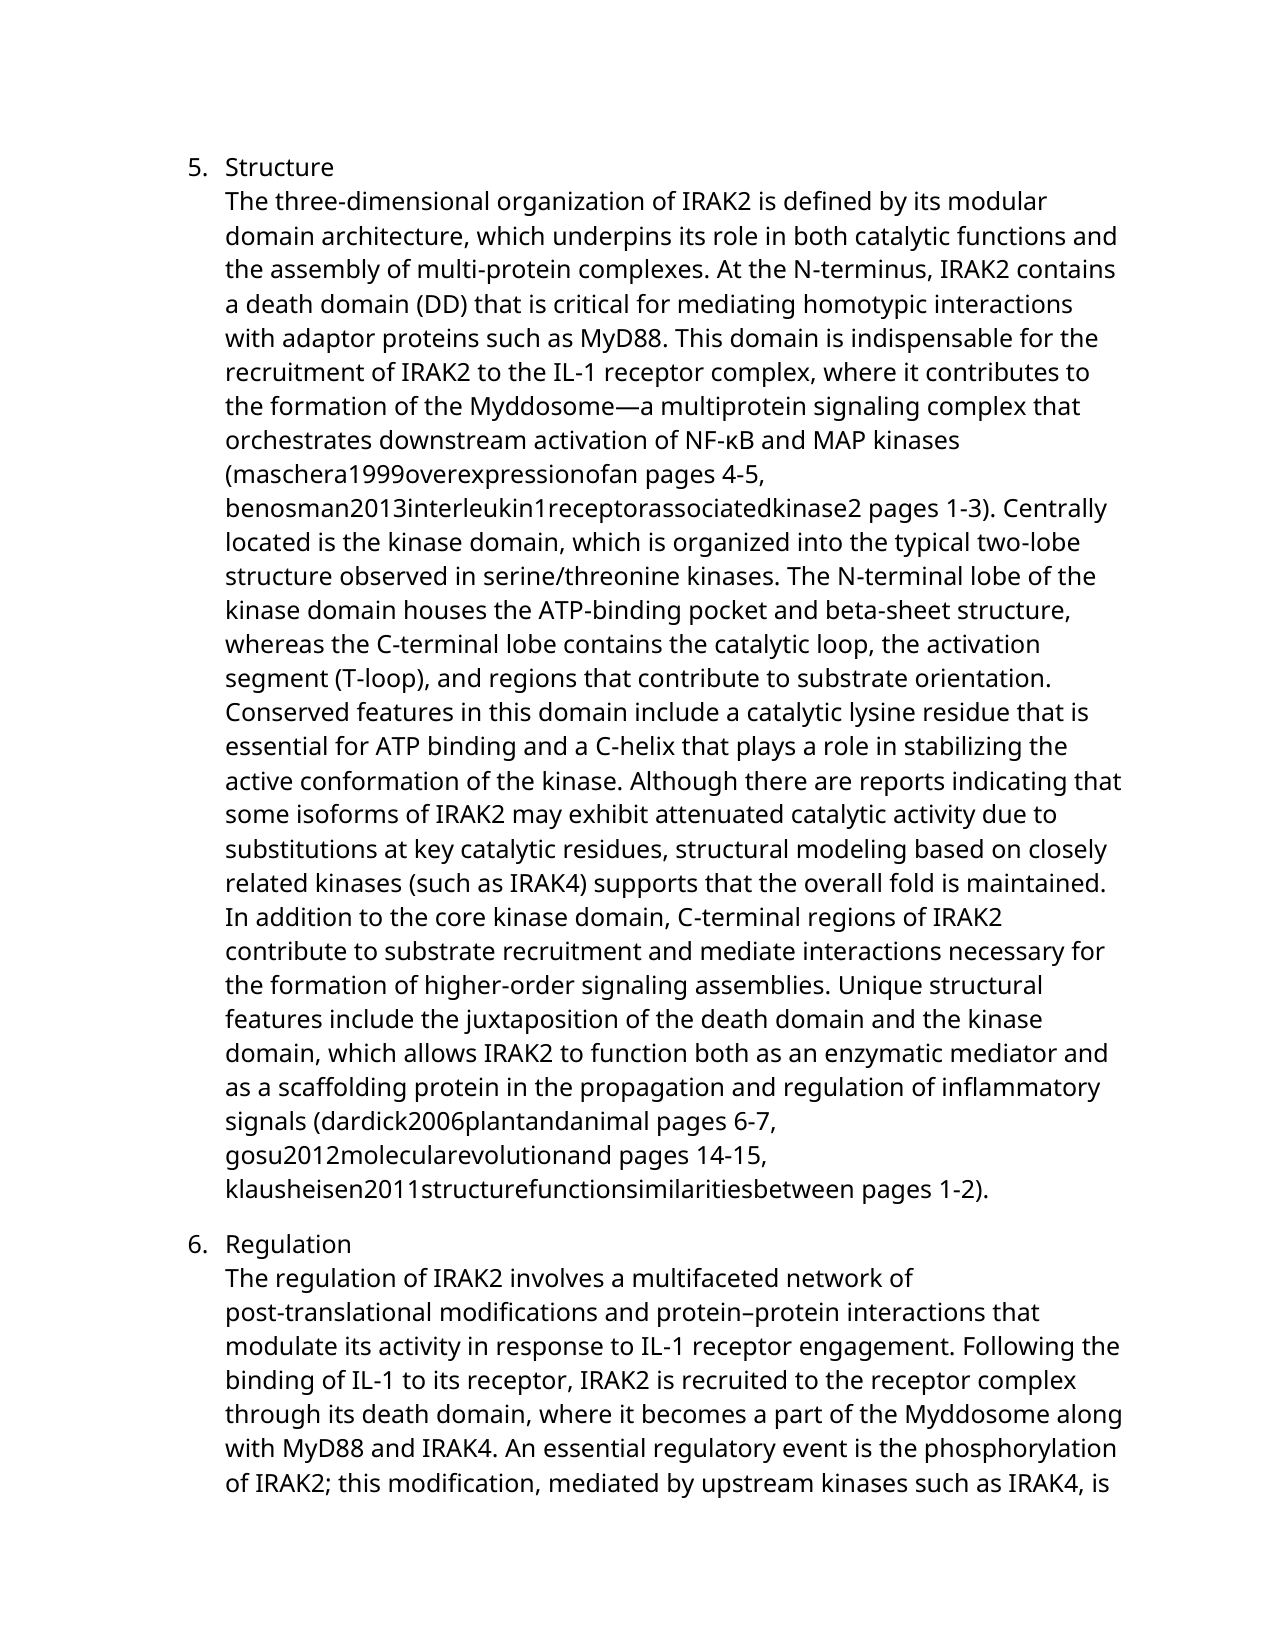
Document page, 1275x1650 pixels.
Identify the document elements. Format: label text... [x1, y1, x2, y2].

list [187, 1227, 1125, 1499]
list Structure The three‑dimensional organization of IRAK2 is defined by its modular domain architecture, which underpins its role in both catalytic functions and the assembly of multi‑protein complexes. At the N‑terminus, IRAK2 contains a death domain (DD) that is critical for mediating homotypic interactions with adaptor proteins such as MyD88. This domain is indispensable for the recruitment of IRAK2 to the IL‑1 receptor complex, where it contributes to the formation of the Myddosome—a multiprotein signaling complex that orchestrates downstream activation of NF‑κB and MAP kinases (maschera1999overexpressionofan pages 4-5, benosman2013interleukin1receptorassociatedkinase2 pages 1-3). Centrally located is the kinase domain, which is organized into the typical two‑lobe structure observed in serine/threonine kinases. The N‑terminal lobe of the kinase domain houses the ATP‑binding pocket and beta‑sheet structure, whereas the C‑terminal lobe contains the catalytic loop, the activation segment (T‑loop), and regions that contribute to substrate orientation. Conserved features in this domain include a catalytic lysine residue that is essential for ATP binding and a C‑helix that plays a role in stabilizing the active conformation of the kinase. Although there are reports indicating that some isoforms of IRAK2 may exhibit attenuated catalytic activity due to substitutions at key catalytic residues, structural modeling based on closely related kinases (such as IRAK4) supports that the overall fold is maintained. In addition to the core kinase domain, C‑terminal regions of IRAK2 contribute to substrate recruitment and mediate interactions necessary for the formation of higher‑order signaling assemblies. Unique structural features include the juxtaposition of the death domain and the kinase domain, which allows IRAK2 to function both as an enzymatic mediator and as a scaffolding protein in the propagation and regulation of inflammatory signals (dardick2006plantandanimal pages 6-7, gosu2012molecularevolutionand pages 14-15, klausheisen2011structurefunctionsimilaritiesbetween pages 1-2). [187, 150, 1125, 1206]
